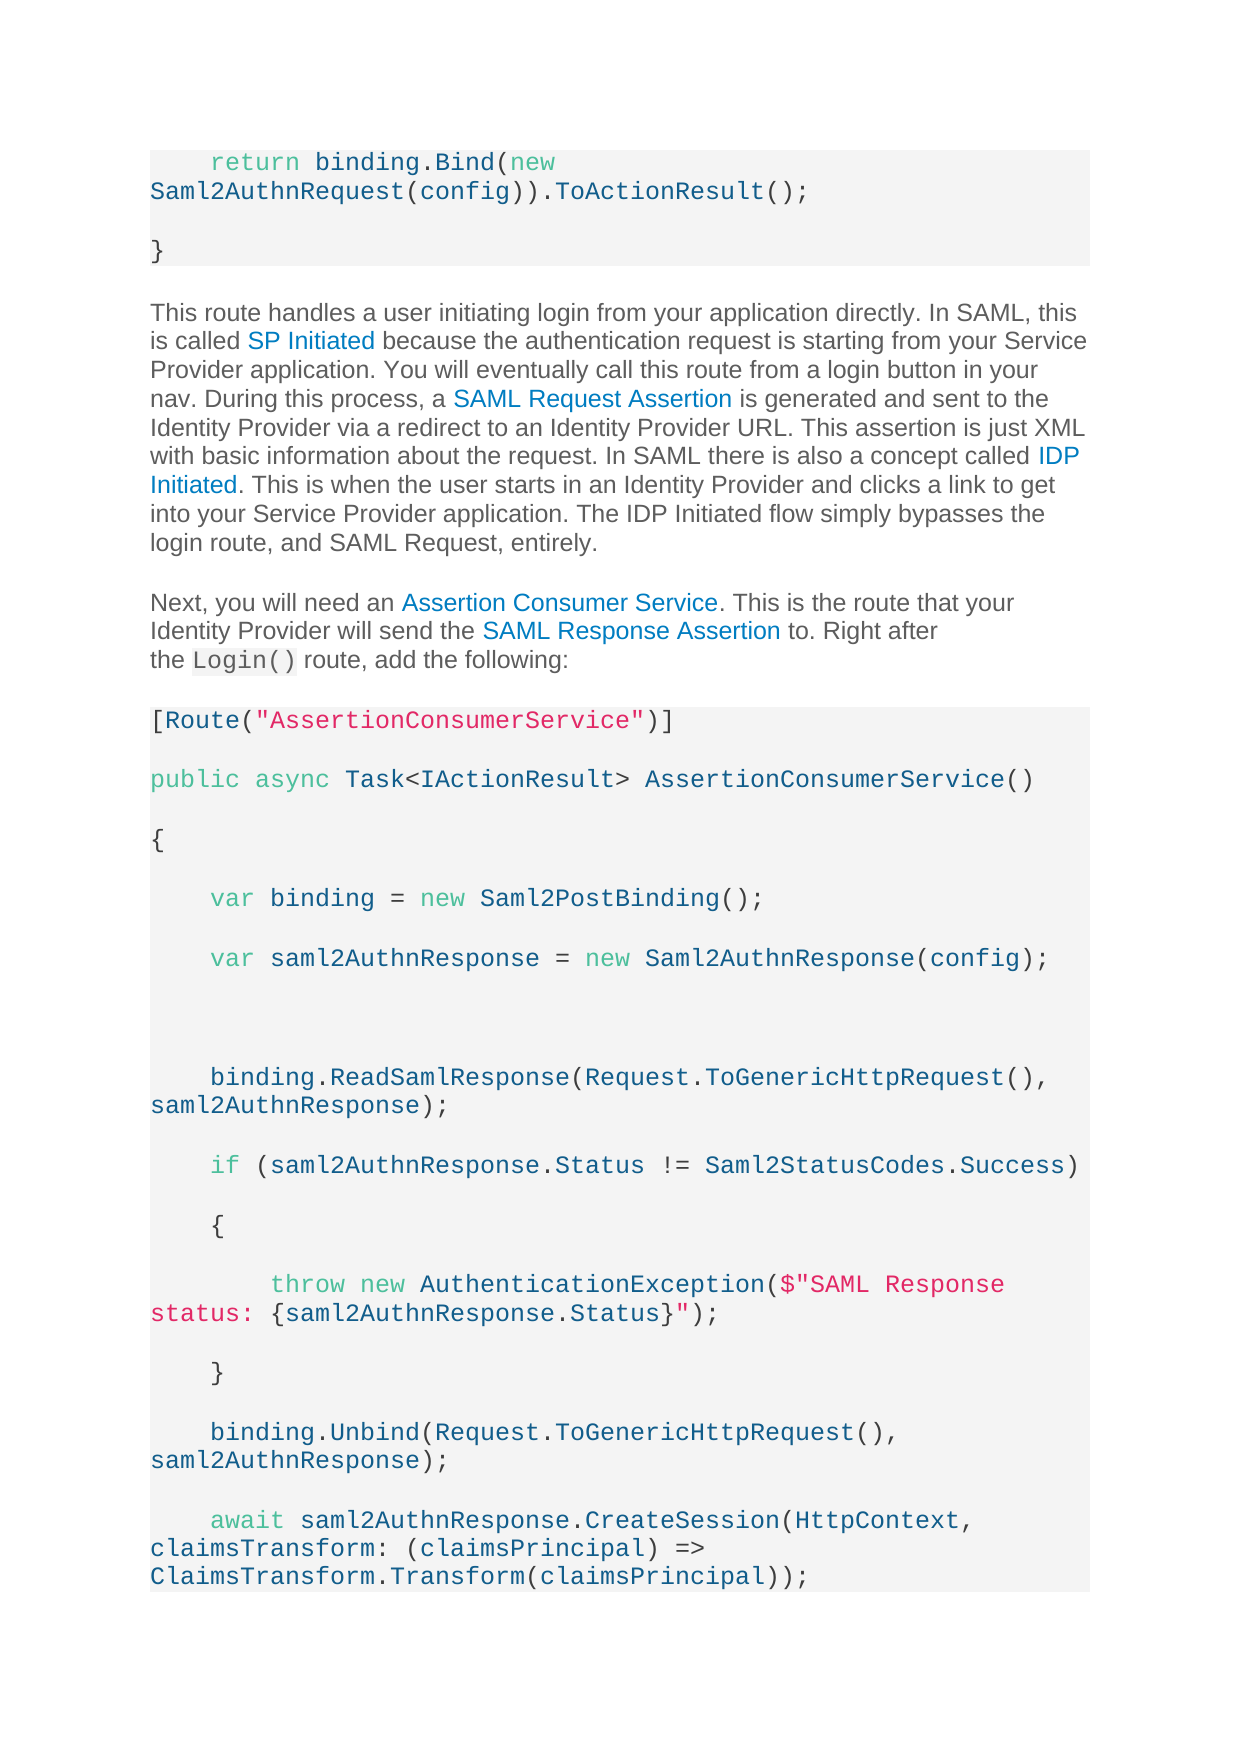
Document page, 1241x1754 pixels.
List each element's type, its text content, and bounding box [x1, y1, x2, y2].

text throw new AuthenticationException($"SAML Response status: {saml2AuthnResponse.Status}"); [150, 1272, 1090, 1328]
text if (saml2AuthnResponse.Status != Saml2StatusCodes.Success) [150, 1153, 1090, 1181]
text binding.ReadSamlResponse(Request.ToGenericHttpRequest(), saml2AuthnResponse); [150, 1065, 1090, 1121]
text [Route("AssertionConsumerService")] [150, 707, 1090, 736]
text Next, you will need an Assertion Consumer Service. This is the route that your Identity Provider will send the SAML Response Assertion to. Right after the Login() route, add the following: [150, 587, 1090, 676]
text return binding.Bind(new Saml2AuthnRequest(config)).ToActionResult(); [150, 150, 1090, 207]
text This route handles a user initiating login from your application directly. In SAML, this is called SP Initiated because the authentication request is starting from your Service Provider application. You will eventually call this route from a login button in your nav. During this process, a SAML Request Assertion is generated and sent to the Identity Provider via a redirect to an Identity Provider URL. This assertion is just XML with basic information about the request. In SAML there is also a concept called IDP Initiated. This is when the user starts in an Identity Provider and clicks a link to get into your Service Provider application. The IDP Initiated flow simply bypasses the login route, and SAML Request, entirely. [150, 297, 1090, 556]
text { [150, 826, 1090, 855]
text public async Task<IActionResult> AssertionConsumerService() [150, 767, 1090, 795]
text } [150, 1360, 1090, 1388]
text var binding = new Saml2PostBinding(); [150, 886, 1090, 914]
text var saml2AuthnResponse = new Saml2AuthnResponse(config); [150, 946, 1090, 974]
text } [150, 238, 1090, 266]
text await saml2AuthnResponse.CreateSession(HttpContext, claimsTransform: (claimsPrincipal) => ClaimsTransform.Transform(claimsPrincipal)); [150, 1507, 1090, 1592]
text binding.Unbind(Request.ToGenericHttpRequest(), saml2AuthnResponse); [150, 1419, 1090, 1476]
text { [150, 1212, 1090, 1241]
